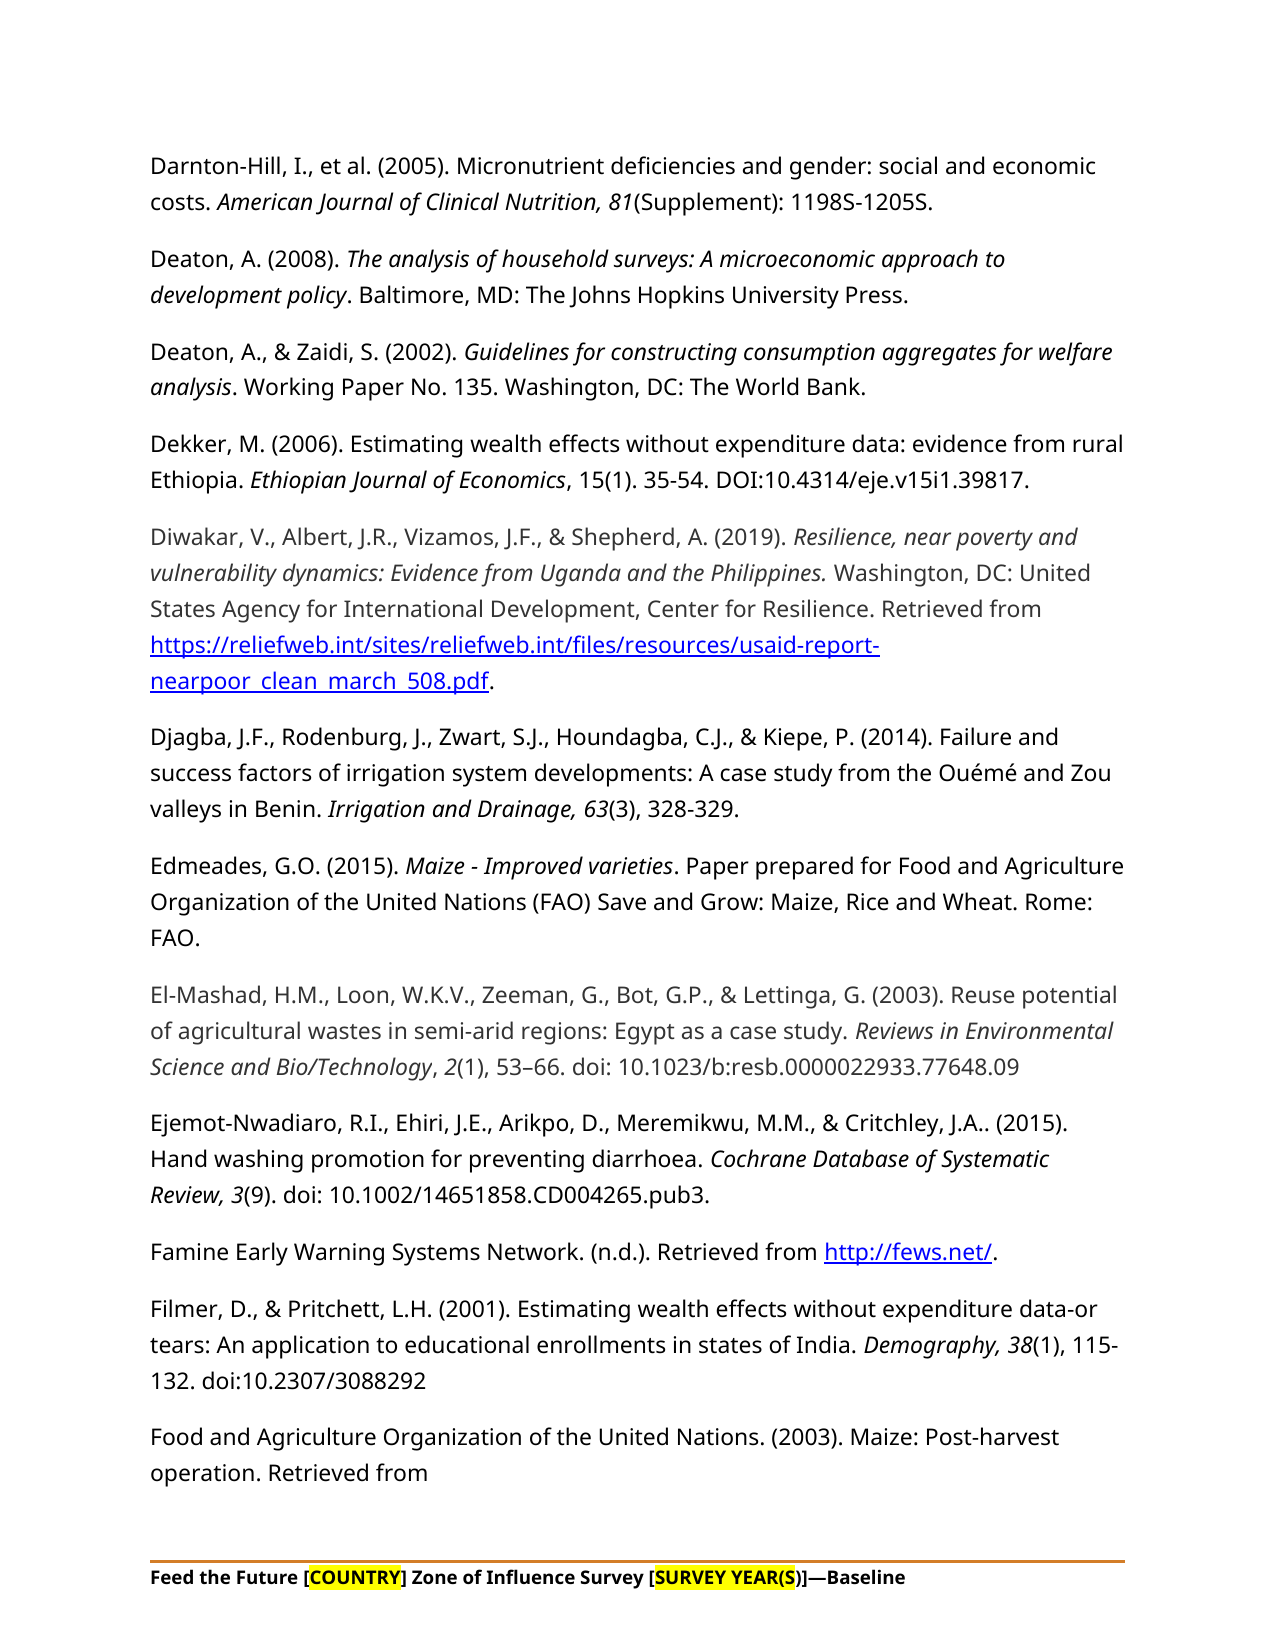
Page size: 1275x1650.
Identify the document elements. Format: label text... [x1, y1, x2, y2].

text El-Mashad, H.M., Loon, W.K.V., Zeeman, G., Bot, G.P., & Lettinga, G. (2003). Reuse potential of agricultural wastes in semi-arid regions: Egypt as a case study. Reviews in Environmental Science and Bio/Technology, 2(1), 53–66. doi: 10.1023/b:resb.0000022933.77648.09 [150, 979, 1125, 1082]
text Diwakar, V., Albert, J.R., Vizamos, J.F., & Shepherd, A. (2019). Resilience, near poverty and vulnerability dynamics: Evidence from Uganda and the Philippines. Washington, DC: United States Agency for International Development, Center for Resilience. Retrieved from https://reliefweb.int/sites/reliefweb.int/files/resources/usaid-report-nearpoor_clean_march_508.pdf. [150, 521, 1125, 696]
text Famine Early Warning Systems Network. (n.d.). Retrieved from http://fews.net/. [150, 1236, 1125, 1267]
text Deaton, A., & Zaidi, S. (2002). Guidelines for constructing consumption aggregates for welfare analysis. Working Paper No. 135. Washington, DC: The World Bank. [150, 335, 1125, 403]
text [150, 1421, 1125, 1488]
text Dekker, M. (2006). Estimating wealth effects without expenditure data: evidence from rural Ethiopia. Ethiopian Journal of Economics, 15(1). 35-54. DOI:10.4314/eje.v15i1.39817. [150, 428, 1125, 495]
text Edmeades, G.O. (2015). Maize - Improved varieties. Paper prepared for Food and Agriculture Organization of the United Nations (FAO) Save and Grow: Maize, Rice and Wheat. Rome: FAO. [150, 850, 1125, 953]
text Darnton-Hill, I., et al. (2005). Micronutrient deficiencies and gender: social and economic costs. American Journal of Clinical Nutrition, 81(Supplement): 1198S-1205S. [150, 150, 1125, 217]
text Filmer, D., & Pritchett, L.H. (2001). Estimating wealth effects without expenditure data-or tears: An application to educational enrollments in states of India. Demography, 38(1), 115-132. doi:10.2307/3088292 [150, 1293, 1125, 1396]
text Ejemot-Nwadiaro, R.I., Ehiri, J.E., Arikpo, D., Meremikwu, M.M., & Critchley, J.A.. (2015). Hand washing promotion for preventing diarrhoea. Cochrane Database of Systematic Review, 3(9). doi: 10.1002/14651858.CD004265.pub3. [150, 1107, 1125, 1210]
text Djagba, J.F., Rodenburg, J., Zwart, S.J., Houndagba, C.J., & Kiepe, P. (2014). Failure and success factors of irrigation system developments: A case study from the Ouémé and Zou valleys in Benin. Irrigation and Drainage, 63(3), 328-329. [150, 721, 1125, 824]
text Deaton, A. (2008). The analysis of household surveys: A microeconomic approach to development policy. Baltimore, MD: The Johns Hopkins University Press. [150, 243, 1125, 310]
